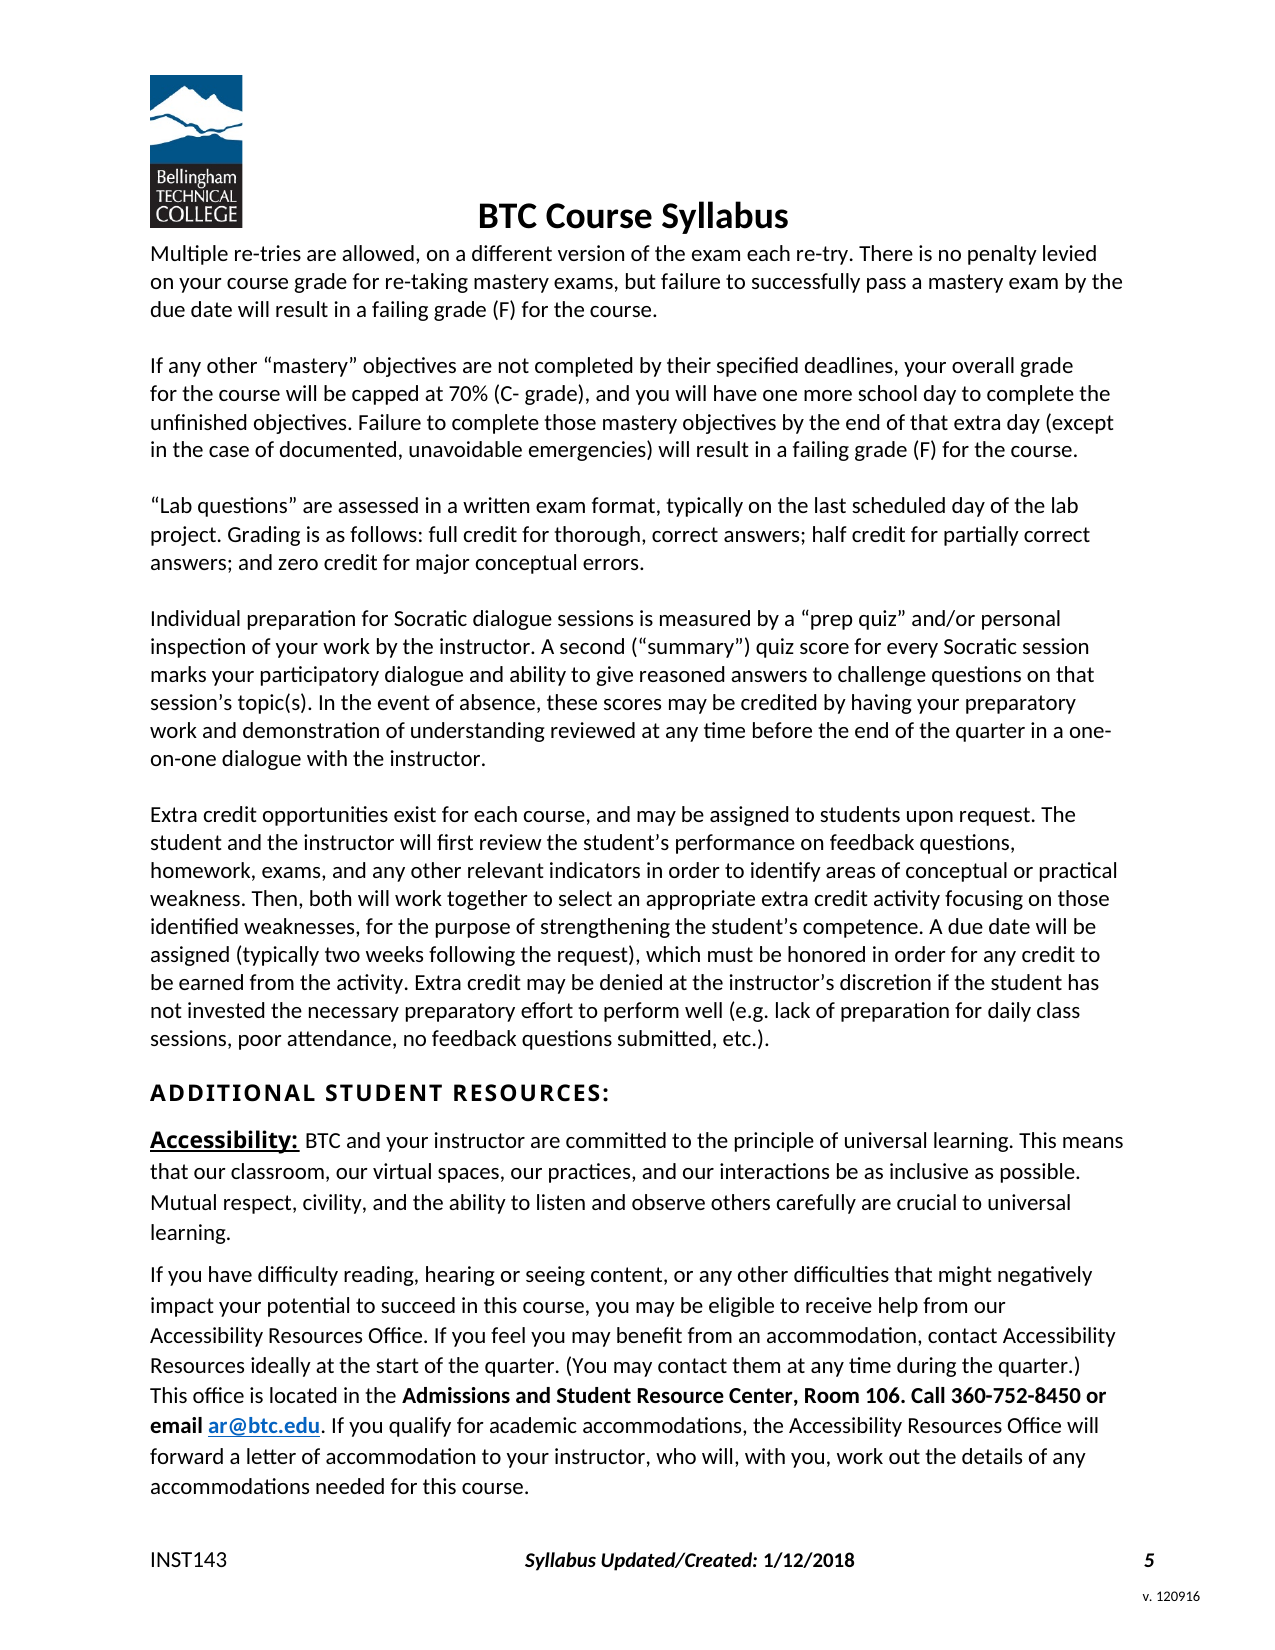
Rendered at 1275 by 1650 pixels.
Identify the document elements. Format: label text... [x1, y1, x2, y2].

subtitle ADDITIONAL STUDENT RESOURCES: [150, 1077, 1125, 1108]
text Accessibility: BTC and your instructor are committed to the principle of universal learning. This means that our classroom, our virtual spaces, our practices, and our interactions be as inclusive as possible. Mutual respect, civility, and the ability to listen and observe others carefully are crucial to universal learning. [150, 1124, 1125, 1246]
text If you have difficulty reading, hearing or seeing content, or any other difficulties that might negatively impact your potential to succeed in this course, you may be eligible to receive help from our Accessibility Resources Office. If you feel you may benefit from an accommodation, contact Accessibility Resources ideally at the start of the quarter. (You may contact them at any time during the quarter.) This office is located in the Admissions and Student Resource Center, Room 106. Call 360-752-8450 or email ar@btc.edu. If you qualify for academic accommodations, the Accessibility Resources Office will forward a letter of accommodation to your instructor, who will, with you, work out the details of any accommodations needed for this course. [150, 1261, 1125, 1500]
picture [150, 75, 243, 228]
